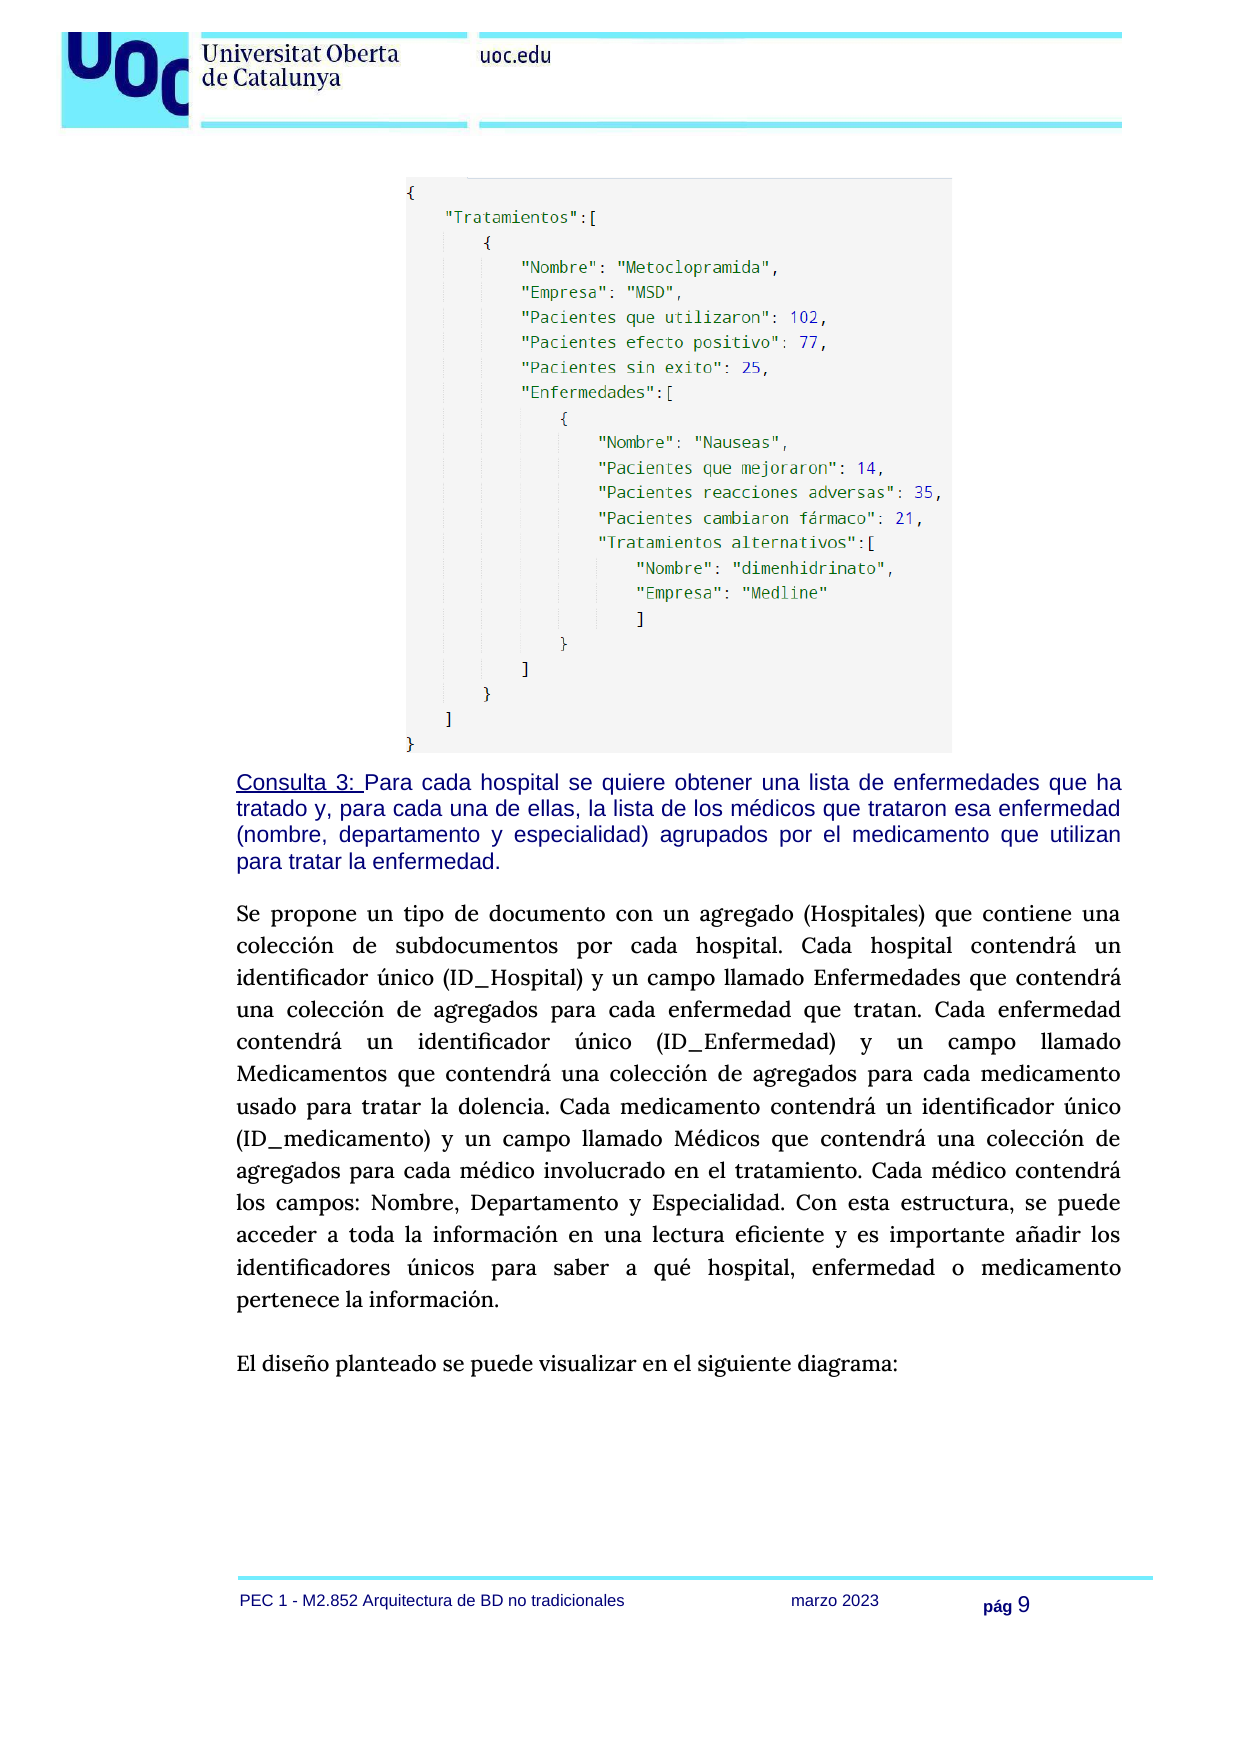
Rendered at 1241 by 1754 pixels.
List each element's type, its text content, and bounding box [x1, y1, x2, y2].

picture [406, 177, 953, 753]
text Consulta 3: Para cada hospital se quiere obtener una lista de enfermedades que ha tratado y, para cada una de ellas, la lista de los médicos que trataron esa enfermedad (nombre, departamento y especialidad) agrupados por el medicamento que utilizan para tratar la enfermedad. [236, 768, 1122, 874]
text Se propone un tipo de documento con un agregado (Hospitales) que contiene una colección de subdocumentos por cada hospital. Cada hospital contendrá un identificador único (ID_Hospital) y un campo llamado Enfermedades que contendrá una colección de agregados para cada enfermedad que tratan. Cada enfermedad contendrá un identificador único (ID_Enfermedad) y un campo llamado Medicamentos que contendrá una colección de agregados para cada medicamento usado para tratar la dolencia. Cada medicamento contendrá un identificador único (ID_medicamento) y un campo llamado Médicos que contendrá una colección de agregados para cada médico involucrado en el tratamiento. Cada médico contendrá los campos: Nombre, Departamento y Especialidad. Con esta estructura, se puede acceder a toda la información en una lectura eficiente y es importante añadir los identificadores únicos para saber a qué hospital, enfermedad o medicamento pertenece la información. [236, 899, 1122, 1313]
text El diseño planteado se puede visualizar en el siguiente diagrama: [236, 1349, 1122, 1378]
picture [56, 32, 1122, 136]
